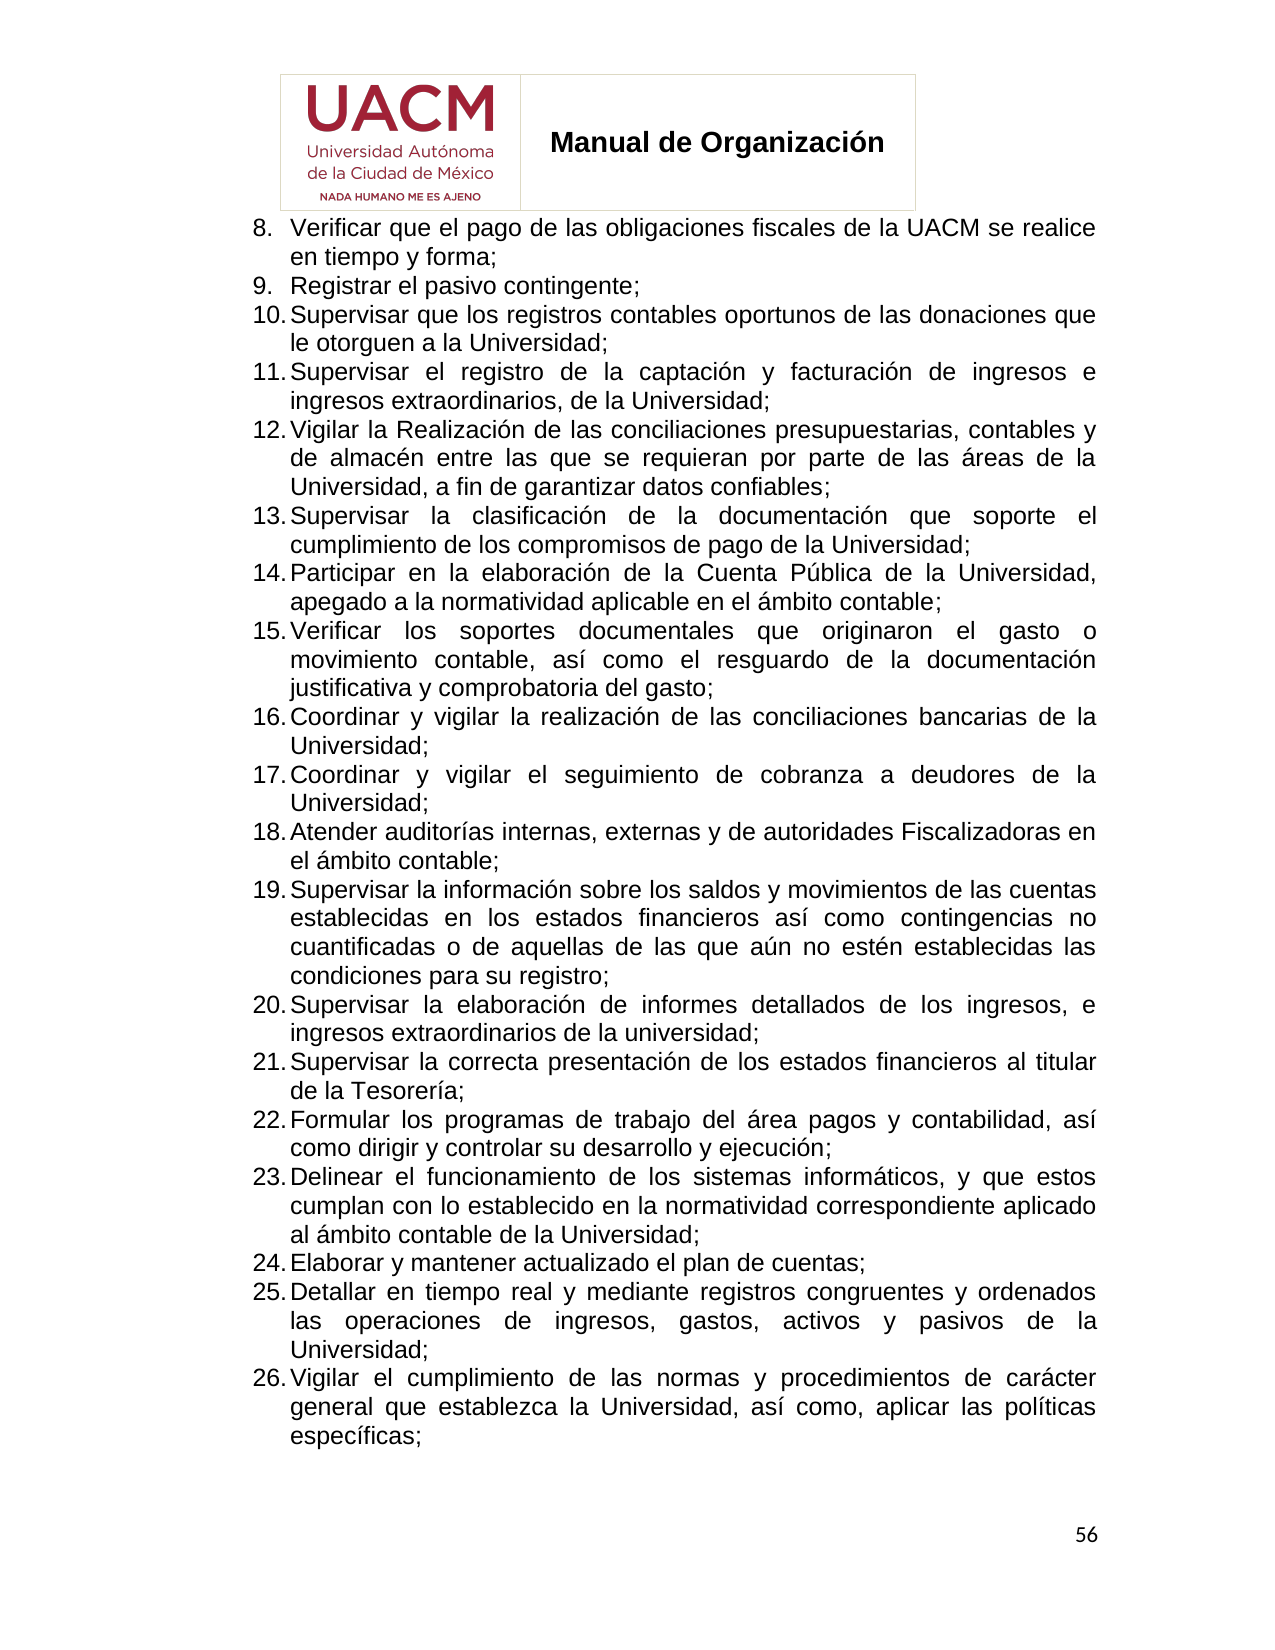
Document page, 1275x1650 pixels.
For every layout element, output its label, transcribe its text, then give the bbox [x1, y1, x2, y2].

list Formular los programas de trabajo del área pagos y contabilidad, así como dirigir y controlar su desarrollo y ejecución; [252, 1105, 1098, 1162]
list Supervisar la información sobre los saldos y movimientos de las cuentas establecidas en los estados financieros así como contingencias no cuantificadas o de aquellas de las que aún no estén establecidas las condiciones para su registro; [252, 875, 1098, 990]
list Detallar en tiempo real y mediante registros congruentes y ordenados las operaciones de ingresos, gastos, activos y pasivos de la Universidad; [252, 1277, 1098, 1363]
list Supervisar el registro de la captación y facturación de ingresos e ingresos extraordinarios, de la Universidad; [252, 357, 1098, 415]
list Vigilar el cumplimiento de las normas y procedimientos de carácter general que establezca la Universidad, así como, aplicar las políticas específicas; [252, 1363, 1098, 1450]
list Supervisar la clasificación de la documentación que soporte el cumplimiento de los compromisos de pago de la Universidad; [252, 501, 1098, 558]
list Coordinar y vigilar el seguimiento de cobranza a deudores de la Universidad; [252, 760, 1098, 817]
list Elaborar y mantener actualizado el plan de cuentas; [252, 1248, 1098, 1277]
list Verificar que el pago de las obligaciones fiscales de la UACM se realice en tiempo y forma; [252, 213, 1098, 271]
list Delinear el funcionamiento de los sistemas informáticos, y que estos cumplan con lo establecido en la normatividad correspondiente aplicado al ámbito contable de la Universidad; [252, 1162, 1098, 1248]
list Verificar los soportes documentales que originaron el gasto o movimiento contable, así como el resguardo de la documentación justificativa y comprobatoria del gasto; [252, 616, 1098, 702]
list Coordinar y vigilar la realización de las conciliaciones bancarias de la Universidad; [252, 702, 1098, 760]
list Vigilar la Realización de las conciliaciones presupuestarias, contables y de almacén entre las que se requieran por parte de las áreas de la Universidad, a fin de garantizar datos confiables; [252, 415, 1098, 501]
list Registrar el pasivo contingente; [252, 271, 1098, 300]
list Participar en la elaboración de la Cuenta Pública de la Universidad, apegado a la normatividad aplicable en el ámbito contable; [252, 558, 1098, 616]
picture [295, 83, 506, 202]
list Supervisar que los registros contables oportunos de las donaciones que le otorguen a la Universidad; [252, 300, 1098, 357]
list Supervisar la elaboración de informes detallados de los ingresos, e ingresos extraordinarios de la universidad; [252, 990, 1098, 1047]
list Atender auditorías internas, externas y de autoridades Fiscalizadoras en el ámbito contable; [252, 817, 1098, 875]
list Supervisar la correcta presentación de los estados financieros al titular de la Tesorería; [252, 1047, 1098, 1105]
